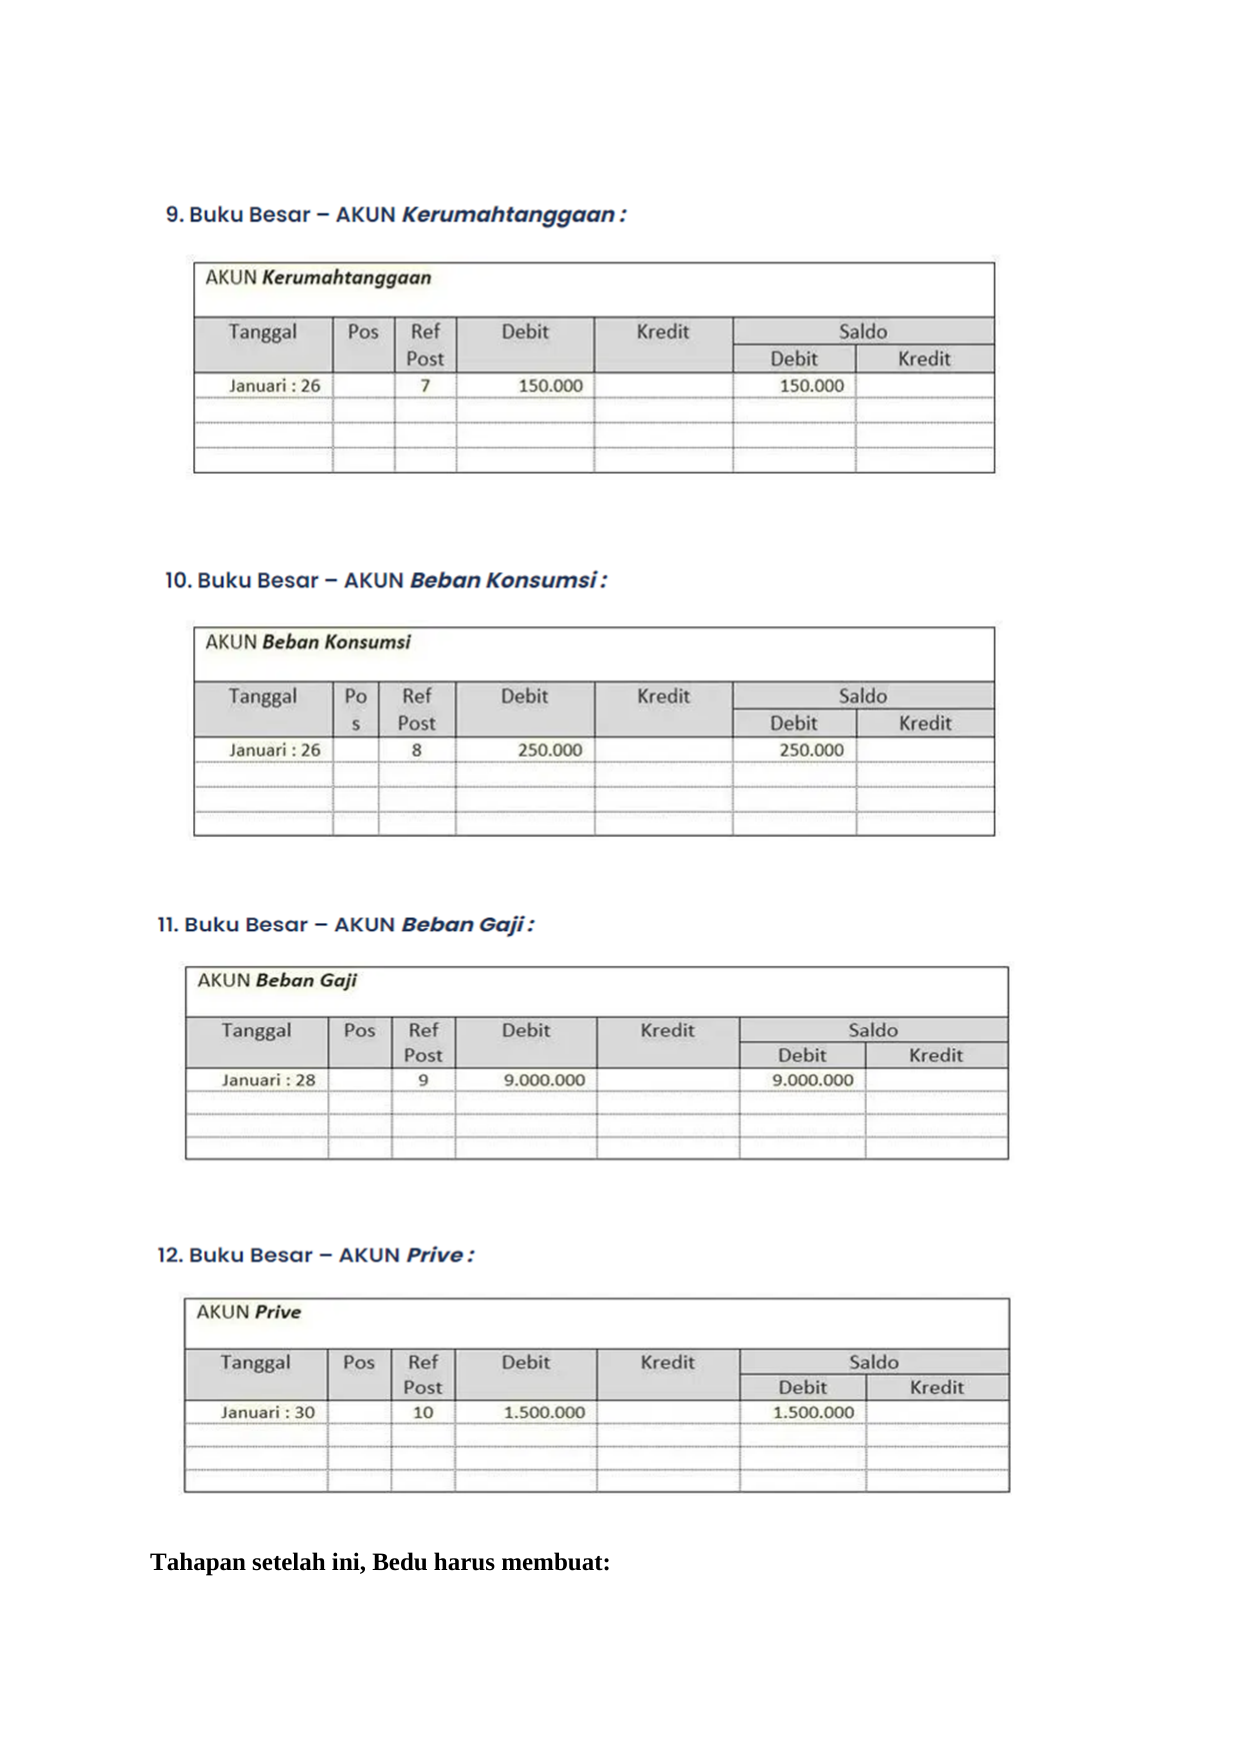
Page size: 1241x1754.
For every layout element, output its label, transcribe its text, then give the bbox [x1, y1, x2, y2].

picture [150, 150, 1028, 871]
text Tahapan setelah ini, Bedu harus membuat: [150, 1547, 1090, 1576]
picture [150, 898, 1032, 1547]
